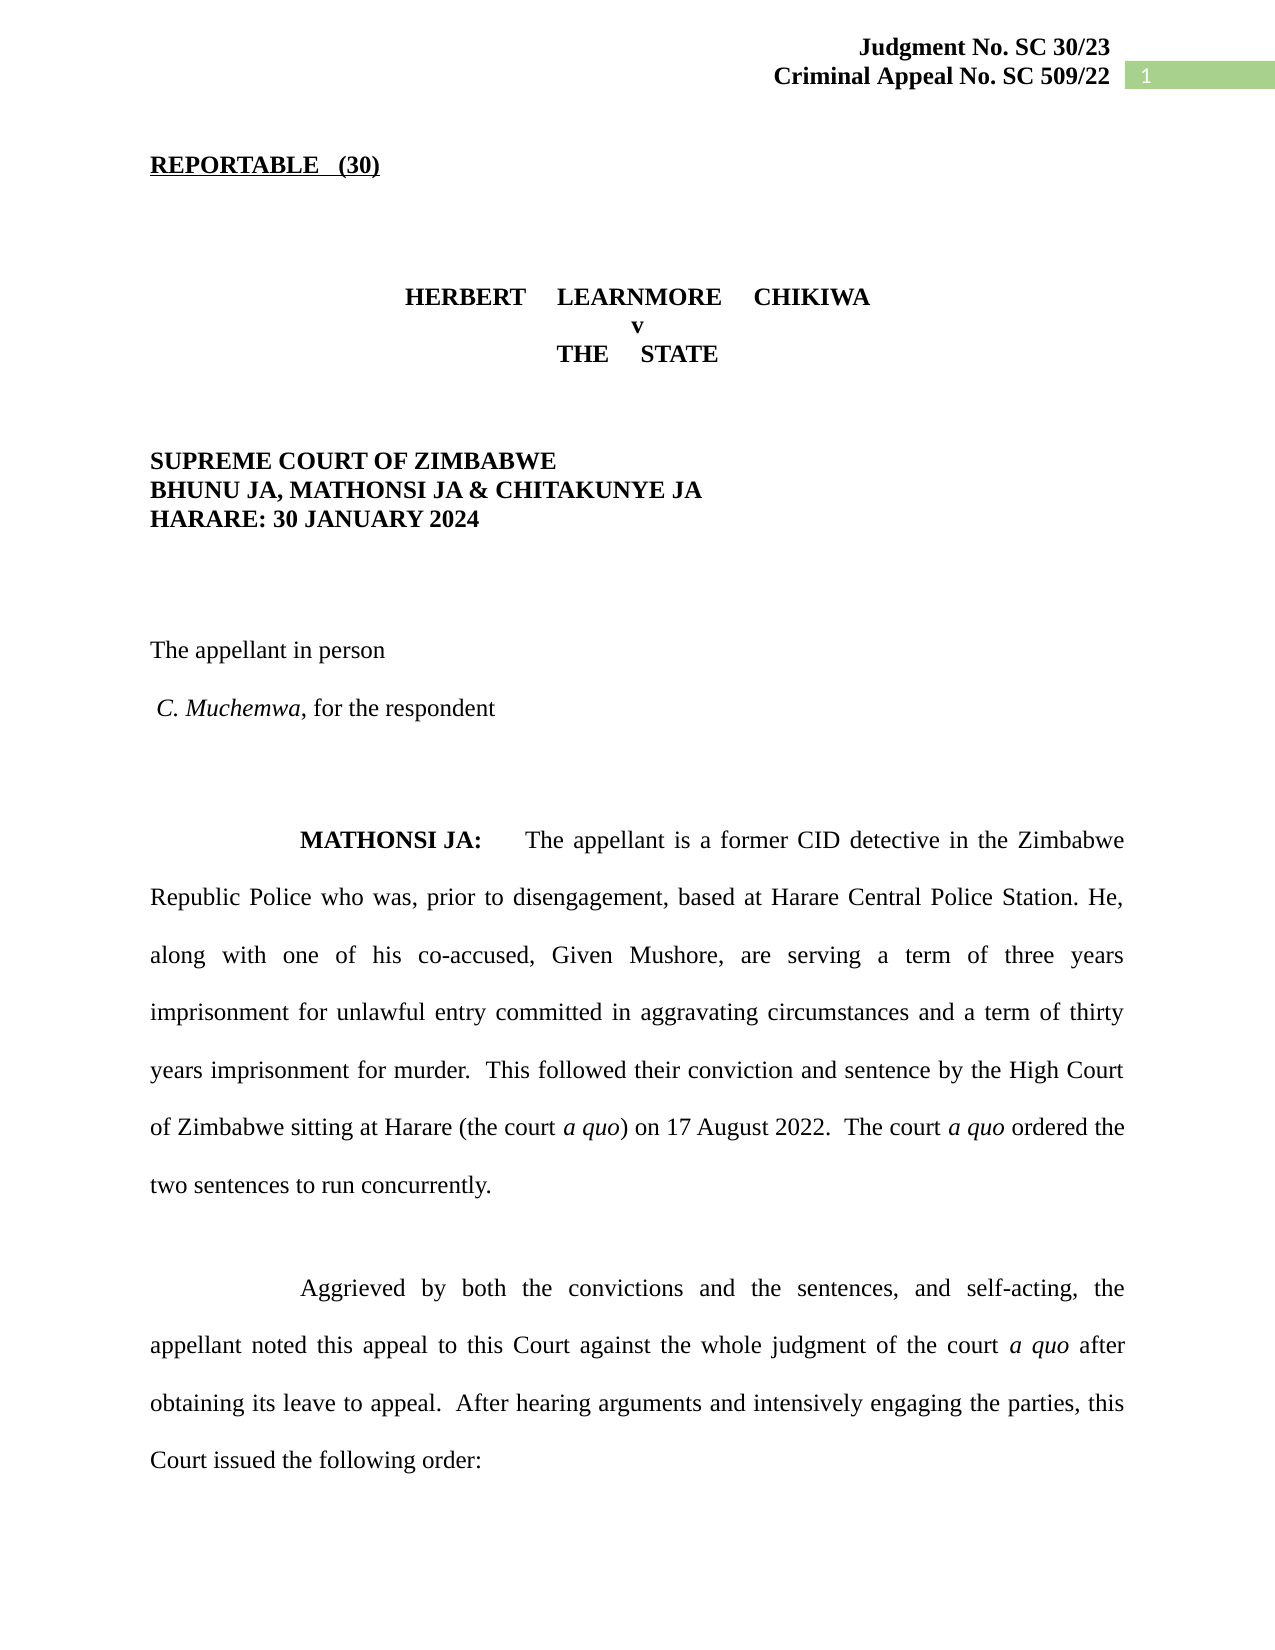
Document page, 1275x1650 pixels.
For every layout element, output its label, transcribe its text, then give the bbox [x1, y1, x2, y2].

text BHUNU JA, MATHONSI JA & CHITAKUNYE JA [150, 475, 1125, 504]
text C. Muchemwa, for the respondent [150, 693, 1125, 722]
text HERBERT LEARNMORE CHIKIWA [150, 282, 1125, 310]
text REPORTABLE (30) [150, 150, 1125, 179]
text SUPREME COURT OF ZIMBABWE [150, 446, 1125, 475]
text THE STATE [150, 339, 1125, 368]
text v [150, 310, 1125, 339]
text HARARE: 30 JANUARY 2024 [150, 504, 1125, 533]
text Aggrieved by both the convictions and the sentences, and self-acting, the appellant noted this appeal to this Court against the whole judgment of the court a quo after obtaining its leave to appeal. After hearing arguments and intensively engaging the parties, this Court issued the following order: [150, 1273, 1125, 1474]
text MATHONSI JA: The appellant is a former CID detective in the Zimbabwe Republic Police who was, prior to disengagement, based at Harare Central Police Station. He, along with one of his co-accused, Given Mushore, are serving a term of three years imprisonment for unlawful entry committed in aggravating circumstances and a term of thirty years imprisonment for murder. This followed their conviction and sentence by the High Court of Zimbabwe sitting at Harare (the court a quo) on 17 August 2022. The court a quo ordered the two sentences to run concurrently. [150, 825, 1125, 1198]
text The appellant in person [150, 636, 1125, 664]
